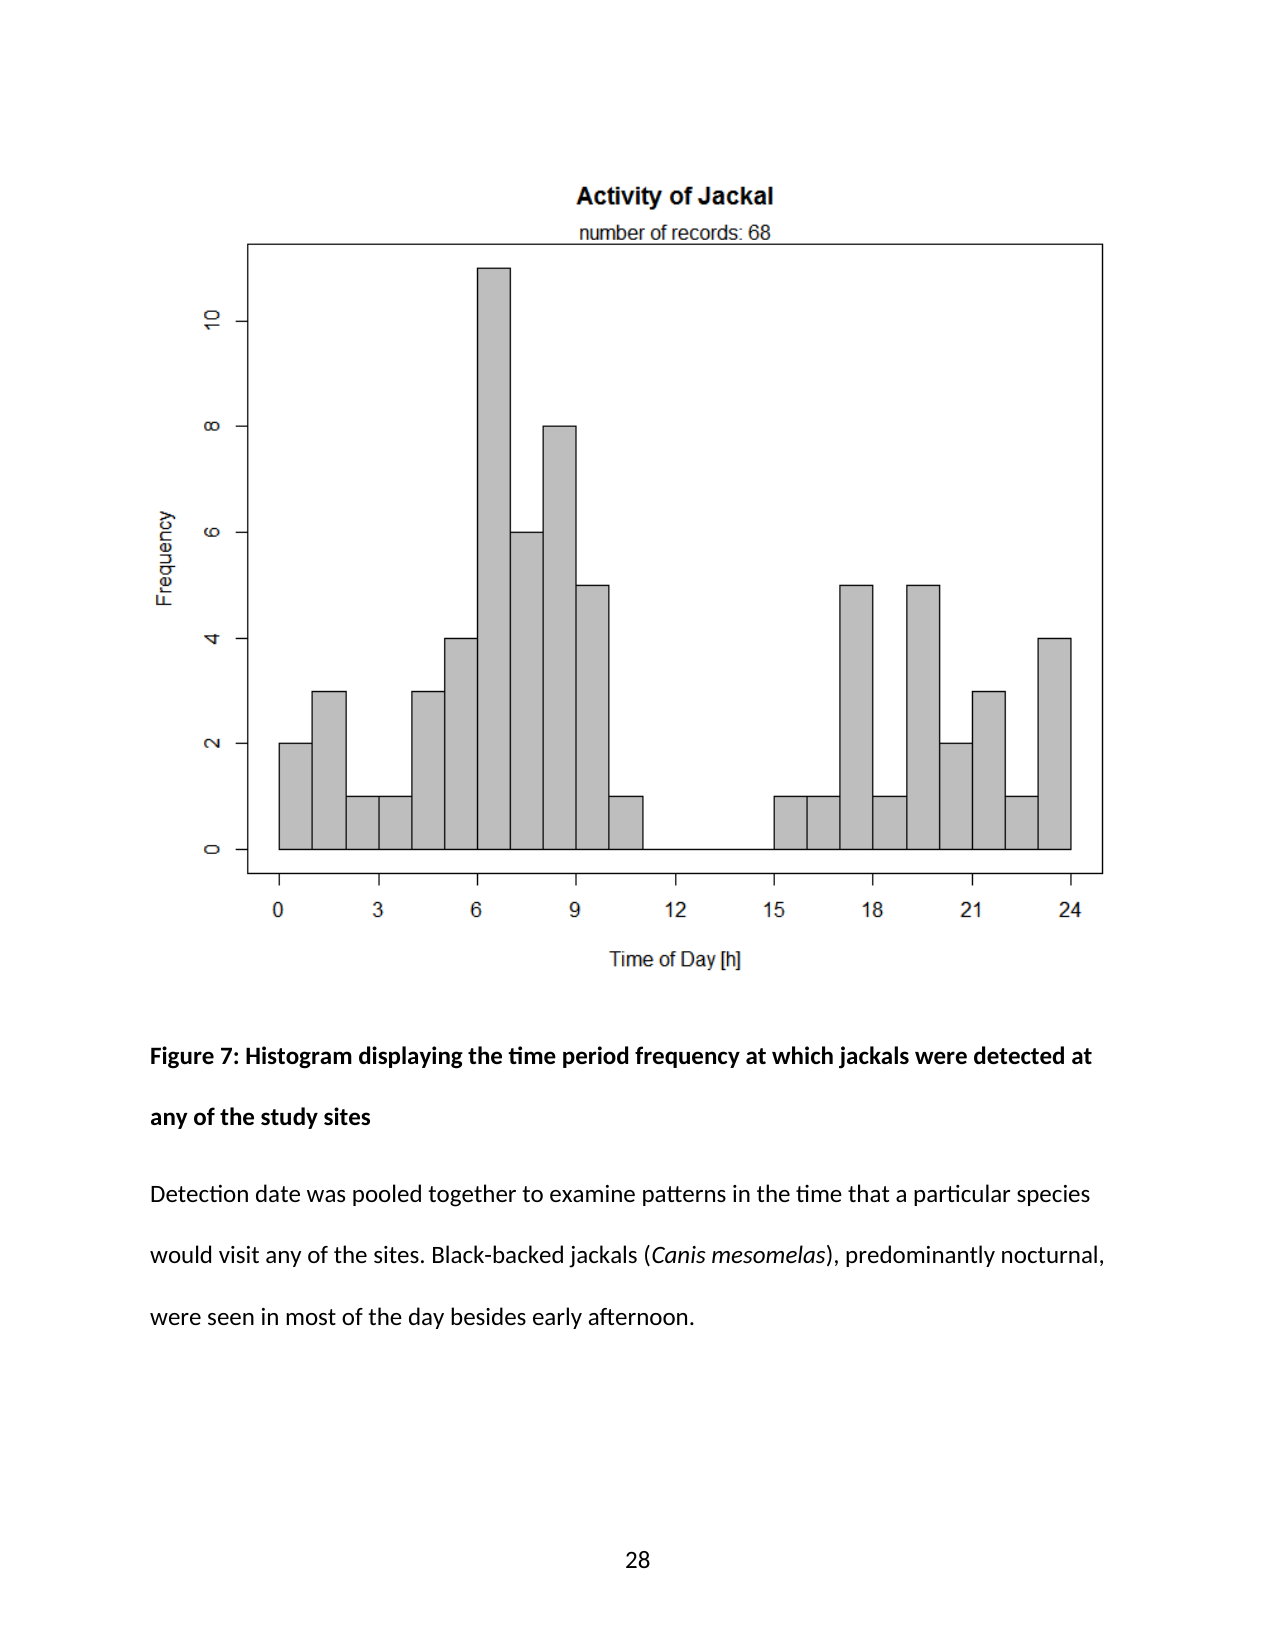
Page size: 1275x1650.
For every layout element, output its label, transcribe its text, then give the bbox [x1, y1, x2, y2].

text Figure 7: Histogram displaying the time period frequency at which jackals were detected at any of the study sites [150, 1040, 1125, 1131]
text Detection date was pooled together to examine patterns in the time that a particular species would visit any of the sites. Black-backed jackals (Canis mesomelas), predominantly nocturnal, were seen in most of the day besides early afternoon. [150, 1178, 1125, 1331]
picture [150, 150, 1125, 993]
